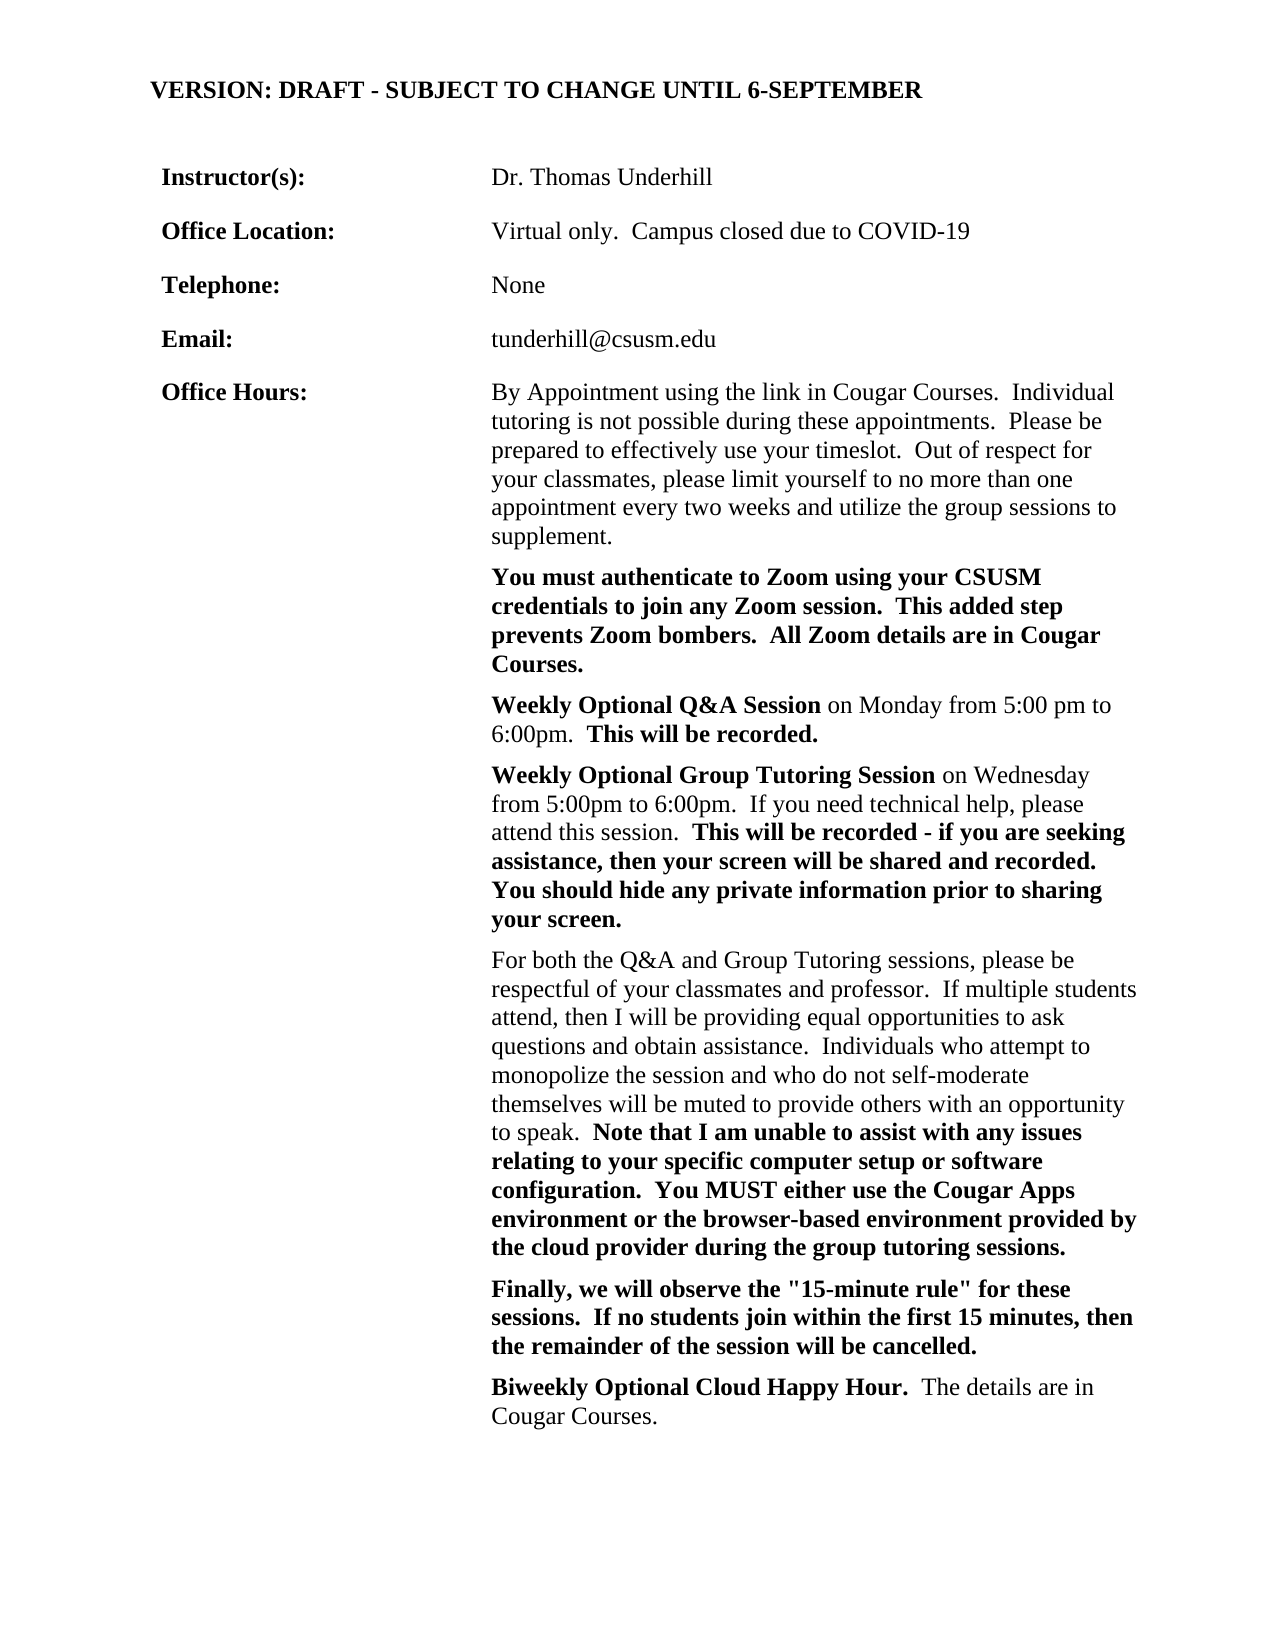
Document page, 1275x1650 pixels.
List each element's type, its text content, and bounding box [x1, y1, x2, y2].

table_cell Virtual only. Campus closed due to COVID-19 [480, 204, 1155, 257]
table_cell Office Hours: [150, 365, 480, 1430]
table_cell None [480, 258, 1155, 311]
table_header Dr. Thomas Underhill [480, 150, 1155, 204]
table_cell By Appointment using the link in Cougar Courses. Individual tutoring is not possible during these appointments. Please be prepared to effectively use your timeslot. Out of respect for your classmates, please limit yourself to no more than one appointment every two weeks and utilize the group sessions to supplement. You must authenticate to Zoom using your CSUSM credentials to join any Zoom session. This added step prevents Zoom bombers. All Zoom details are in Cougar Courses. Weekly Optional Q&A Session on Monday from 5:00 pm to 6:00pm. This will be recorded. Weekly Optional Group Tutoring Session on Wednesday from 5:00pm to 6:00pm. If you need technical help, please attend this session. This will be recorded - if you are seeking assistance, then your screen will be shared and recorded. You should hide any private information prior to sharing your screen. For both the Q&A and Group Tutoring sessions, please be respectful of your classmates and professor. If multiple students attend, then I will be providing equal opportunities to ask questions and obtain assistance. Individuals who attempt to monopolize the session and who do not self-moderate themselves will be muted to provide others with an opportunity to speak. Note that I am unable to assist with any issues relating to your specific computer setup or software configuration. You MUST either use the Cougar Apps environment or the browser-based environment provided by the cloud provider during the group tutoring sessions. Finally, we will observe the "15-minute rule" for these sessions. If no students join within the first 15 minutes, then the remainder of the session will be cancelled. Biweekly Optional Cloud Happy Hour. The details are in Cougar Courses. [480, 365, 1155, 1430]
table_cell Office Location: [150, 204, 480, 257]
table_cell Email: [150, 311, 480, 365]
table_cell tunderhill@csusm.edu [480, 311, 1155, 365]
table_header Instructor(s): [150, 150, 480, 204]
table_cell Telephone: [150, 258, 480, 311]
